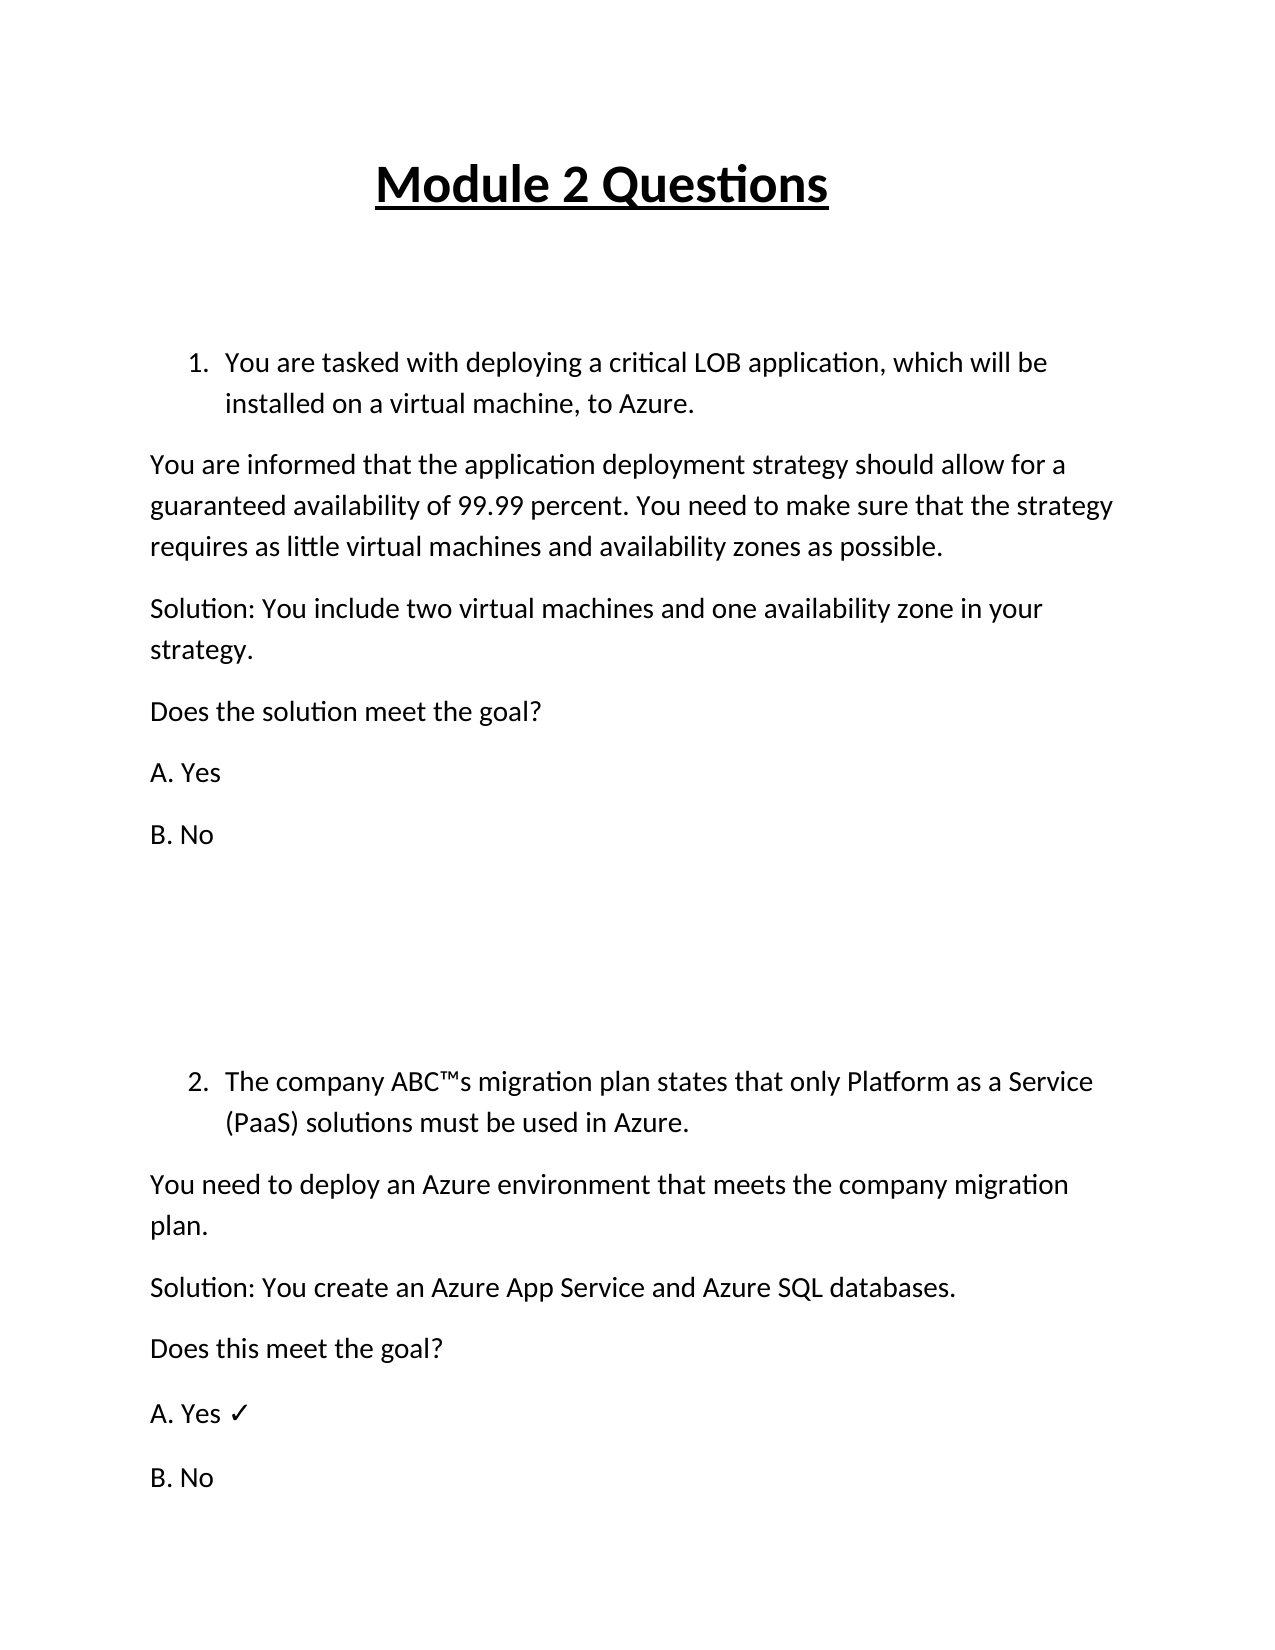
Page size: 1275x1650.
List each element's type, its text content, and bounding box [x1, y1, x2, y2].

text B. No [150, 816, 1125, 852]
list The company ABC™s migration plan states that only Platform as a Service (PaaS) solutions must be used in Azure. [187, 1063, 1125, 1140]
text A. Yes [150, 754, 1125, 790]
text Does the solution meet the goal? [150, 693, 1125, 728]
list You are tasked with deploying a critical LOB application, which will be installed on a virtual machine, to Azure. [187, 344, 1125, 420]
text You need to deploy an Azure environment that meets the company migration plan. [150, 1166, 1125, 1243]
text A. Yes ✓ [150, 1392, 1125, 1432]
text B. No [150, 1459, 1125, 1494]
text Solution: You create an Azure App Service and Azure SQL databases. [150, 1269, 1125, 1304]
text Does this meet the goal? [150, 1331, 1125, 1366]
text Solution: You include two virtual machines and one availability zone in your strategy. [150, 590, 1125, 667]
text Module 2 Questions [300, 150, 1125, 216]
text You are informed that the application deployment strategy should allow for a guaranteed availability of 99.99 percent. You need to make sure that the strategy requires as little virtual machines and availability zones as possible. [150, 446, 1125, 564]
